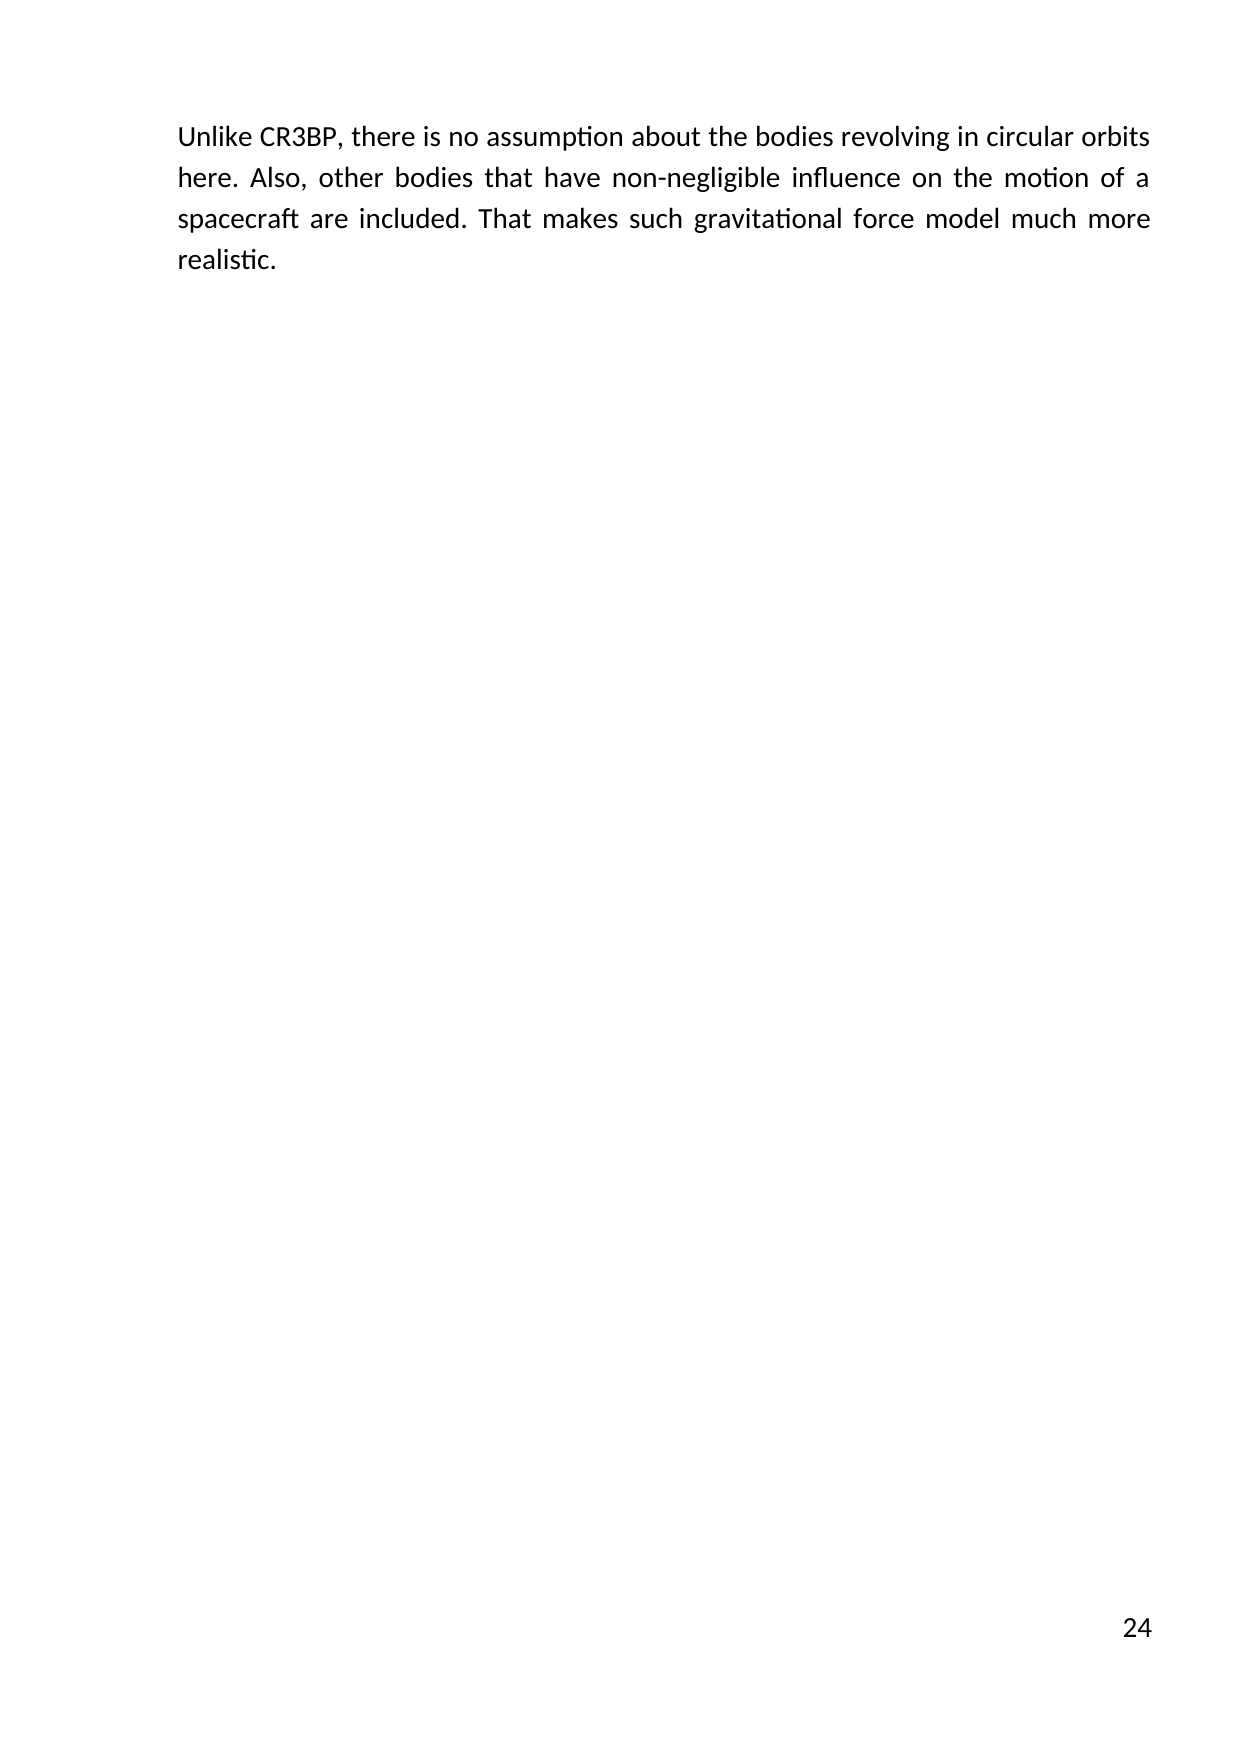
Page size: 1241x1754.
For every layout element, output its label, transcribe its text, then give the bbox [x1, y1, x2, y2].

text Unlike CR3BP, there is no assumption about the bodies revolving in circular orbits here. Also, other bodies that have non-negligible influence on the motion of a spacecraft are included. That makes such gravitational force model much more realistic. [177, 118, 1152, 277]
